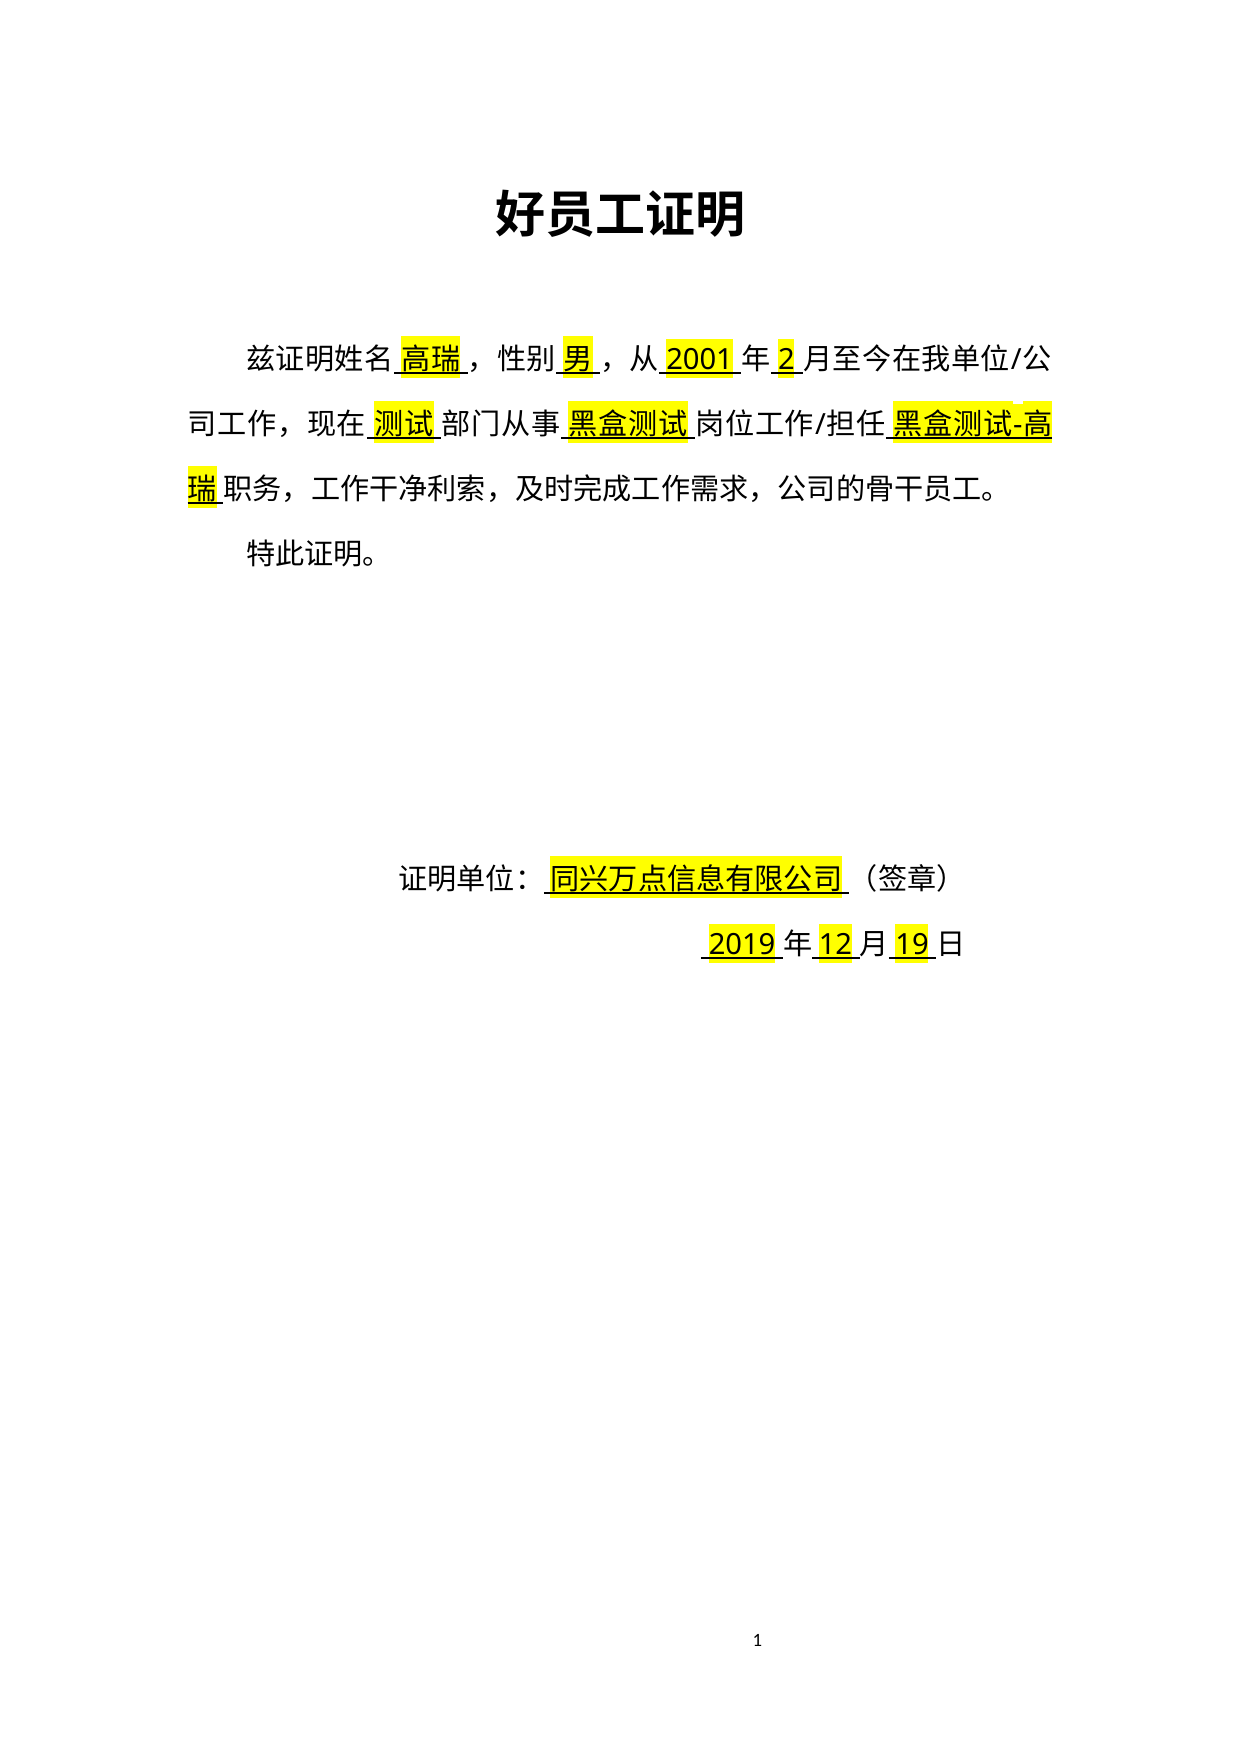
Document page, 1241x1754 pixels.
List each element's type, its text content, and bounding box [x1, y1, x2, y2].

text 好员工证明 [187, 162, 1053, 259]
text 2019 年 12 月 19 日 [187, 909, 965, 974]
text 特此证明。 [187, 519, 1053, 584]
text 兹证明姓名 高瑞 ，性别 男 ，从 2001 年 2 月至今在我单位/公司工作，现在 测试 部门从事 黑盒测试 岗位工作/担任 黑盒测试-高瑞 职务，工作干净利索，及时完成工作需求，公司的骨干员工。 [187, 324, 1053, 519]
text 证明单位： 同兴万点信息有限公司 （签章） [187, 844, 965, 909]
